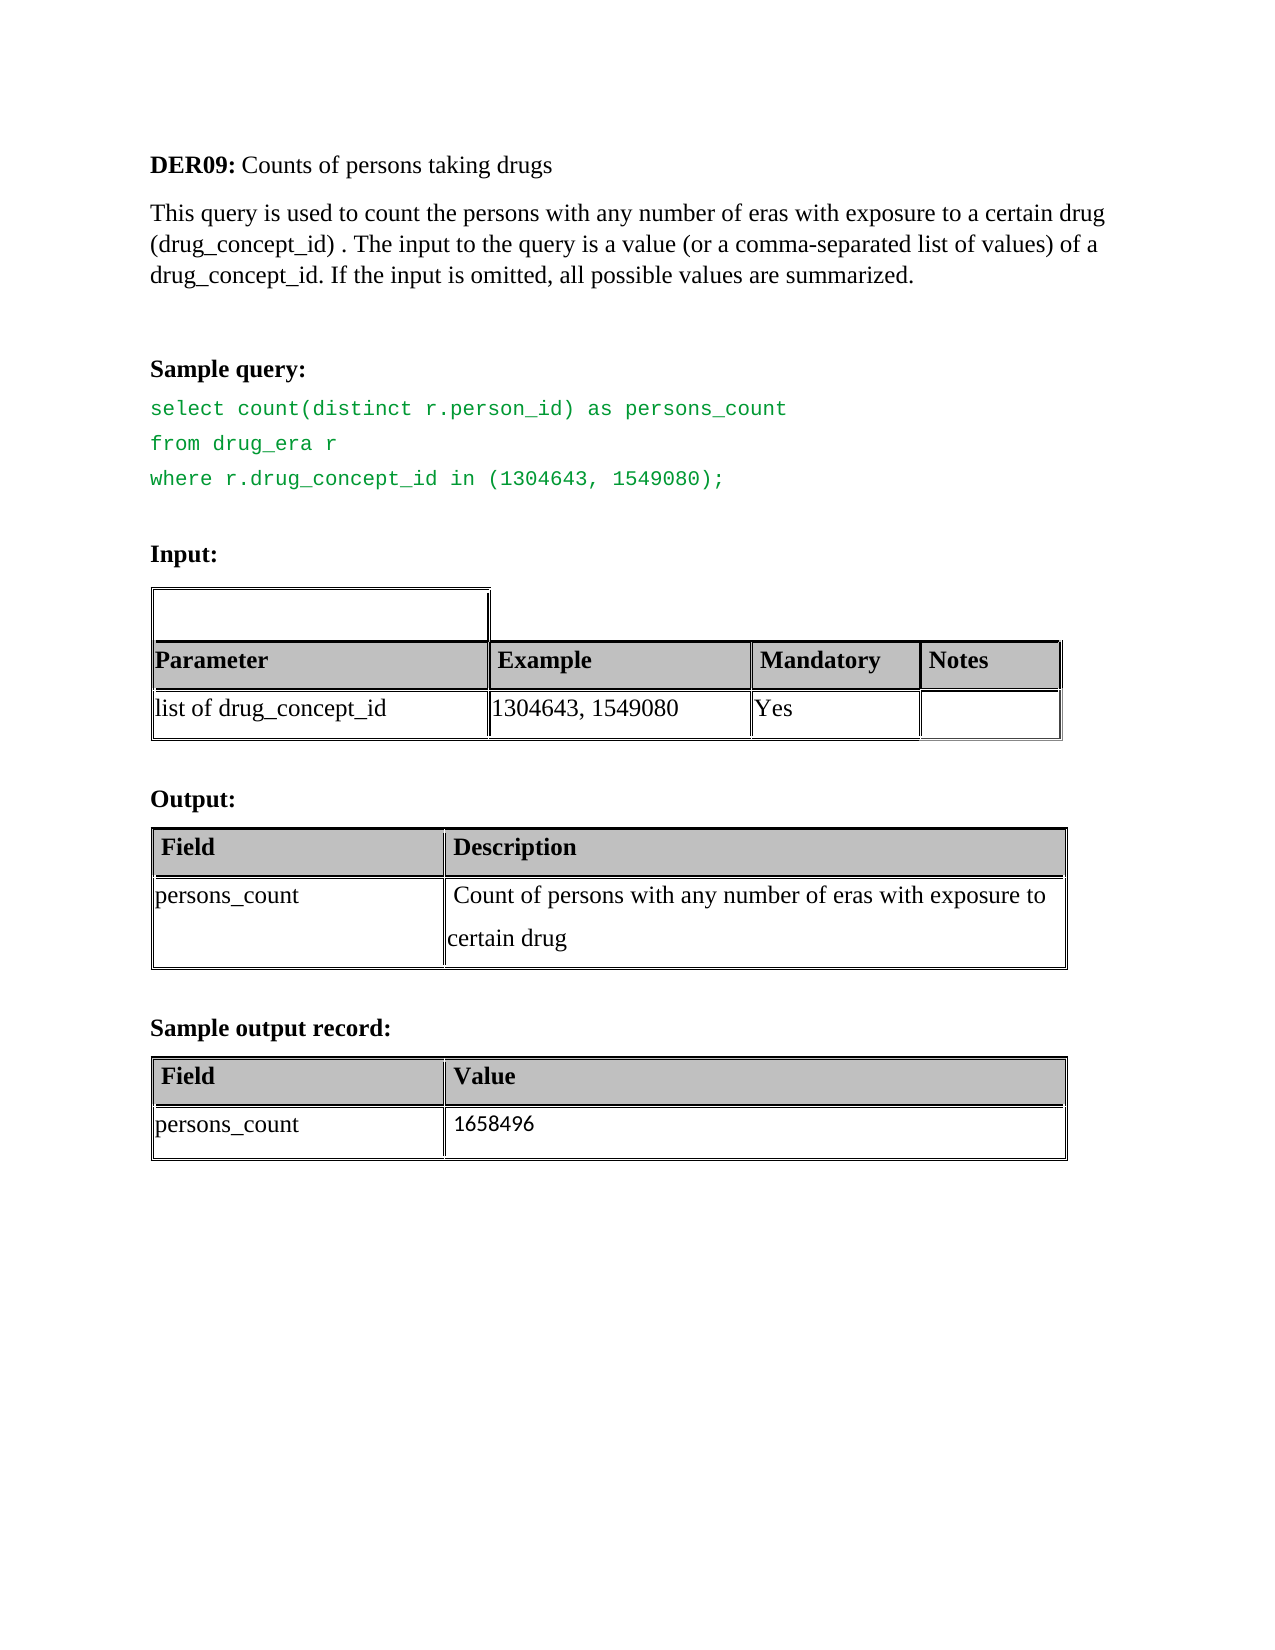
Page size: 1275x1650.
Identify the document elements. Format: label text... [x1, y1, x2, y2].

table_cell 1304643, 1549080 [489, 692, 751, 738]
table_cell Yes [751, 692, 920, 738]
table_cell 1658496 [445, 1104, 1065, 1157]
table_cell list of drug_concept_id [154, 688, 489, 738]
table_cell Notes [922, 640, 1061, 688]
table_cell Example [491, 643, 750, 688]
text Sample query: [150, 354, 1125, 383]
table_cell persons_count [154, 875, 444, 967]
text where r.drug_concept_id in (1304643, 1549080); [150, 468, 1125, 492]
text DER09: Counts of persons taking drugs [150, 150, 1125, 179]
text Output: [150, 784, 1125, 813]
table_header [154, 590, 489, 640]
text This query is used to count the persons with any number of eras with exposure to a certain drug (drug_concept_id) . The input to the query is a value (or a comma-separated list of values) of a drug_concept_id. If the input is omitted, all possible values are summarized. [150, 198, 1125, 288]
text Input: [150, 539, 1125, 568]
text Sample output record: [150, 970, 1125, 1042]
table_cell Mandatory [753, 643, 919, 688]
table_header Field [154, 1060, 444, 1104]
table_header Value [445, 1060, 1065, 1104]
table_cell Parameter [154, 640, 487, 688]
text from drug_era r [150, 433, 1125, 457]
text select count(distinct r.person_id) as persons_count [150, 397, 1125, 421]
table_cell persons_count [154, 1104, 444, 1157]
table_header Field [154, 830, 444, 875]
table_cell [920, 688, 1061, 738]
table_header Description [445, 830, 1065, 875]
table_cell Count of persons with any number of eras with exposure to certain drug [445, 875, 1065, 967]
